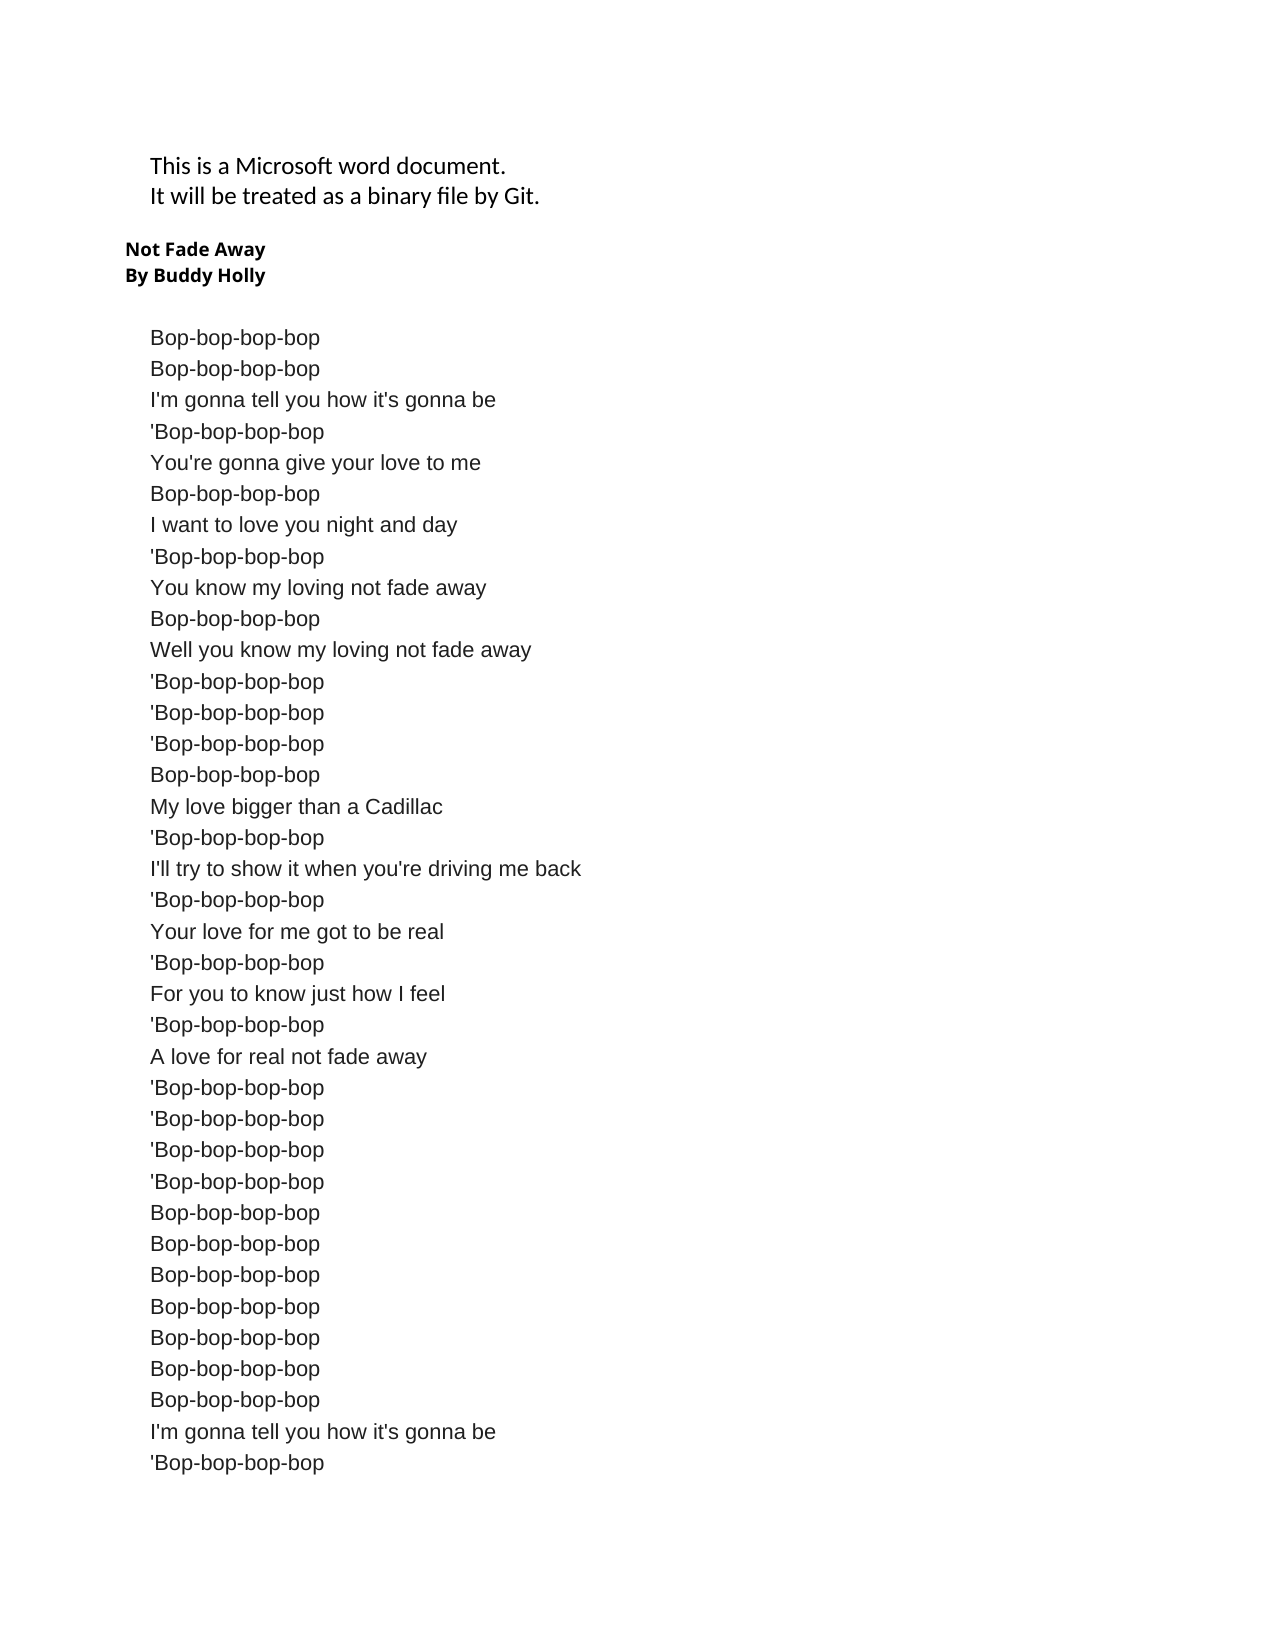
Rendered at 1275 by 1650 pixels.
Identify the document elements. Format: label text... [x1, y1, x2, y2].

text Bop-bop-bop-bop Bop-bop-bop-bop Bop-bop-bop-bop Bop-bop-bop-bop Bop-bop-bop-bop Bop-bop-bop-bop Bop-bop-bop-bop [150, 1194, 1125, 1413]
text Bop-bop-bop-bop Bop-bop-bop-bop [150, 319, 1125, 381]
text I'm gonna tell you how it's gonna be 'Bop-bop-bop-bop You're gonna give your love to me Bop-bop-bop-bop I want to love you night and day 'Bop-bop-bop-bop You know my loving not fade away Bop-bop-bop-bop Well you know my loving not fade away 'Bop-bop-bop-bop 'Bop-bop-bop-bop 'Bop-bop-bop-bop Bop-bop-bop-bop [150, 381, 1125, 788]
text My love bigger than a Cadillac 'Bop-bop-bop-bop I'll try to show it when you're driving me back 'Bop-bop-bop-bop Your love for me got to be real 'Bop-bop-bop-bop For you to know just how I feel 'Bop-bop-bop-bop A love for real not fade away 'Bop-bop-bop-bop 'Bop-bop-bop-bop 'Bop-bop-bop-bop 'Bop-bop-bop-bop [150, 788, 1125, 1194]
text This is a Microsoft word document. [150, 150, 1125, 181]
text By Buddy Holly [125, 262, 1125, 288]
text Not Fade Away [125, 237, 1125, 262]
text It will be treated as a binary file by Git. [150, 181, 1125, 211]
